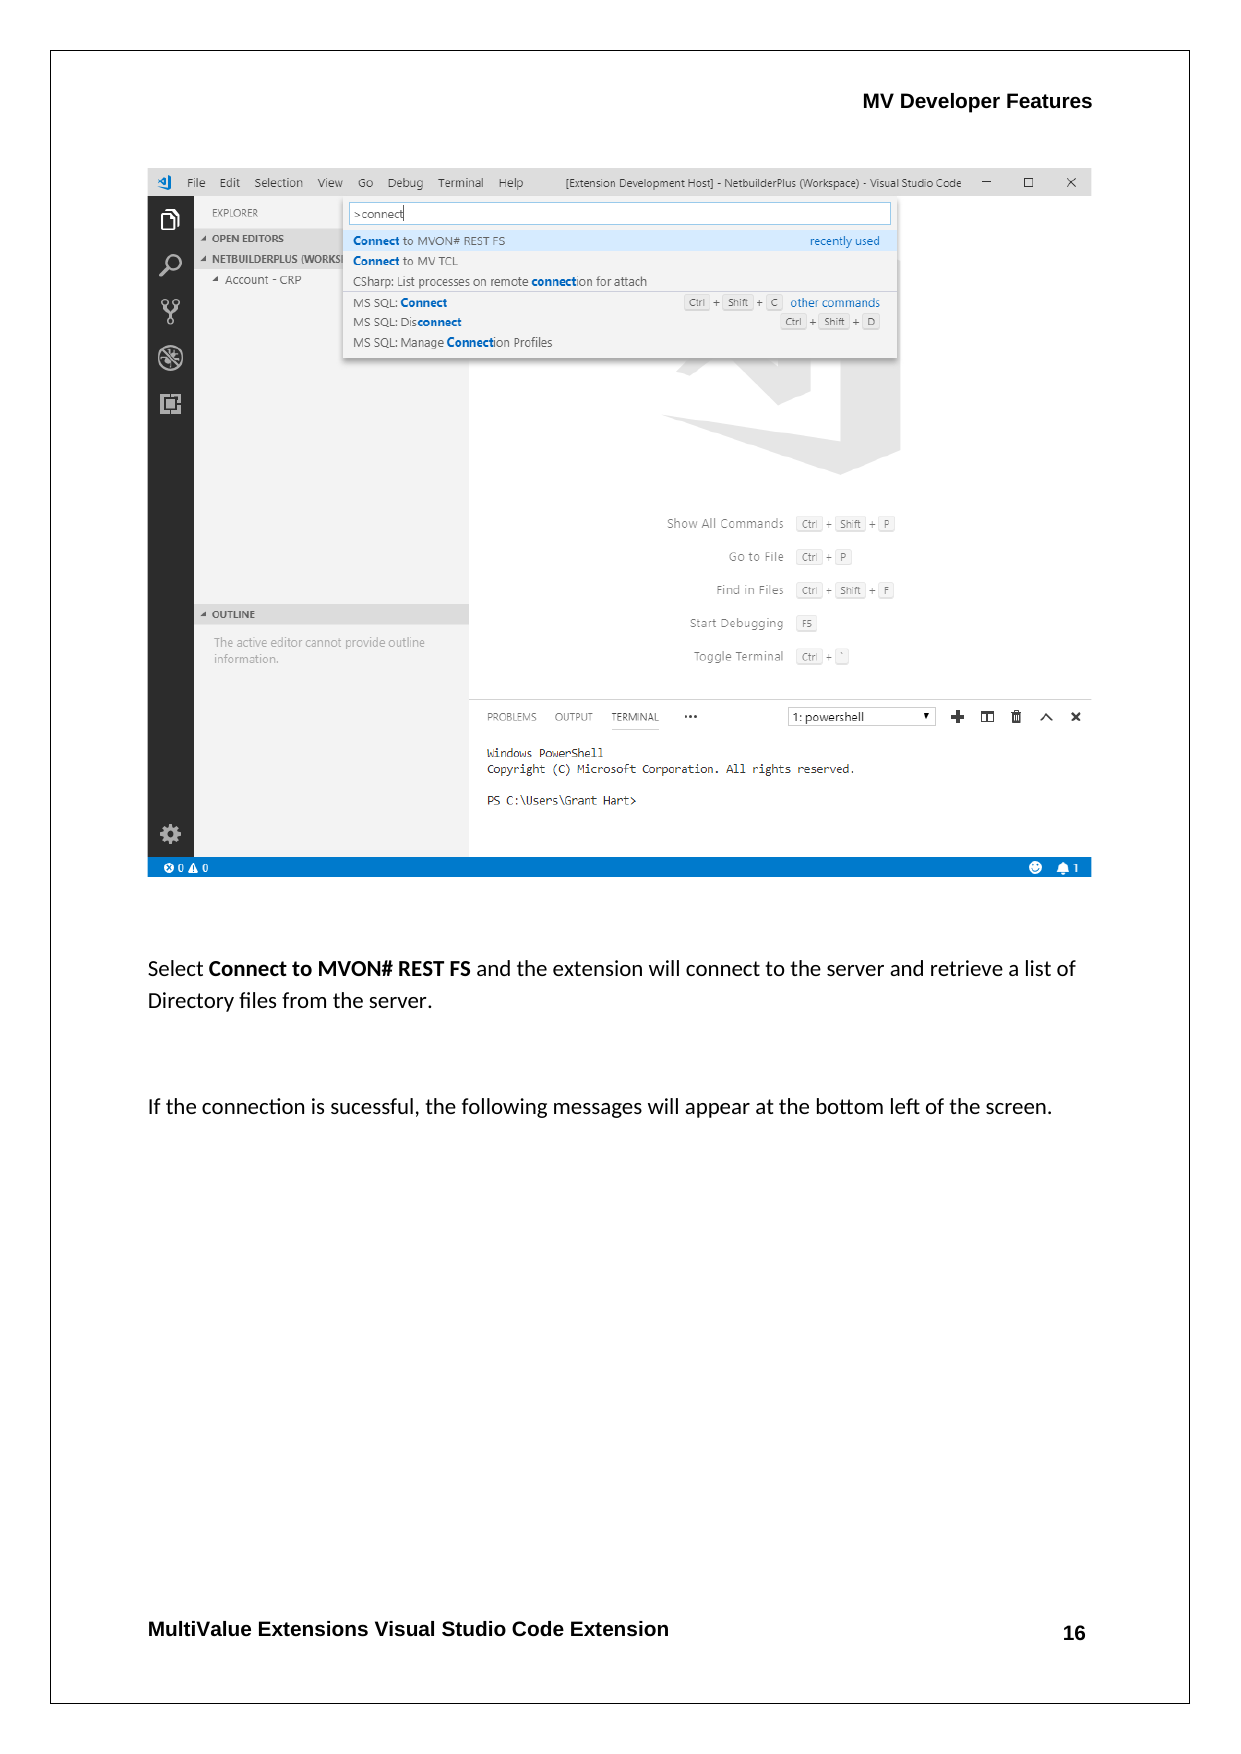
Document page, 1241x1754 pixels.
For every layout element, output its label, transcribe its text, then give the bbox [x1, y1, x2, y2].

text Select Connect to MVON# REST FS and the extension will connect to the server and retrieve a list of Directory files from the server. [148, 954, 1093, 1014]
picture [147, 168, 1092, 877]
text If the connection is sucessful, the following messages will appear at the bottom left of the screen. [148, 1092, 1093, 1120]
